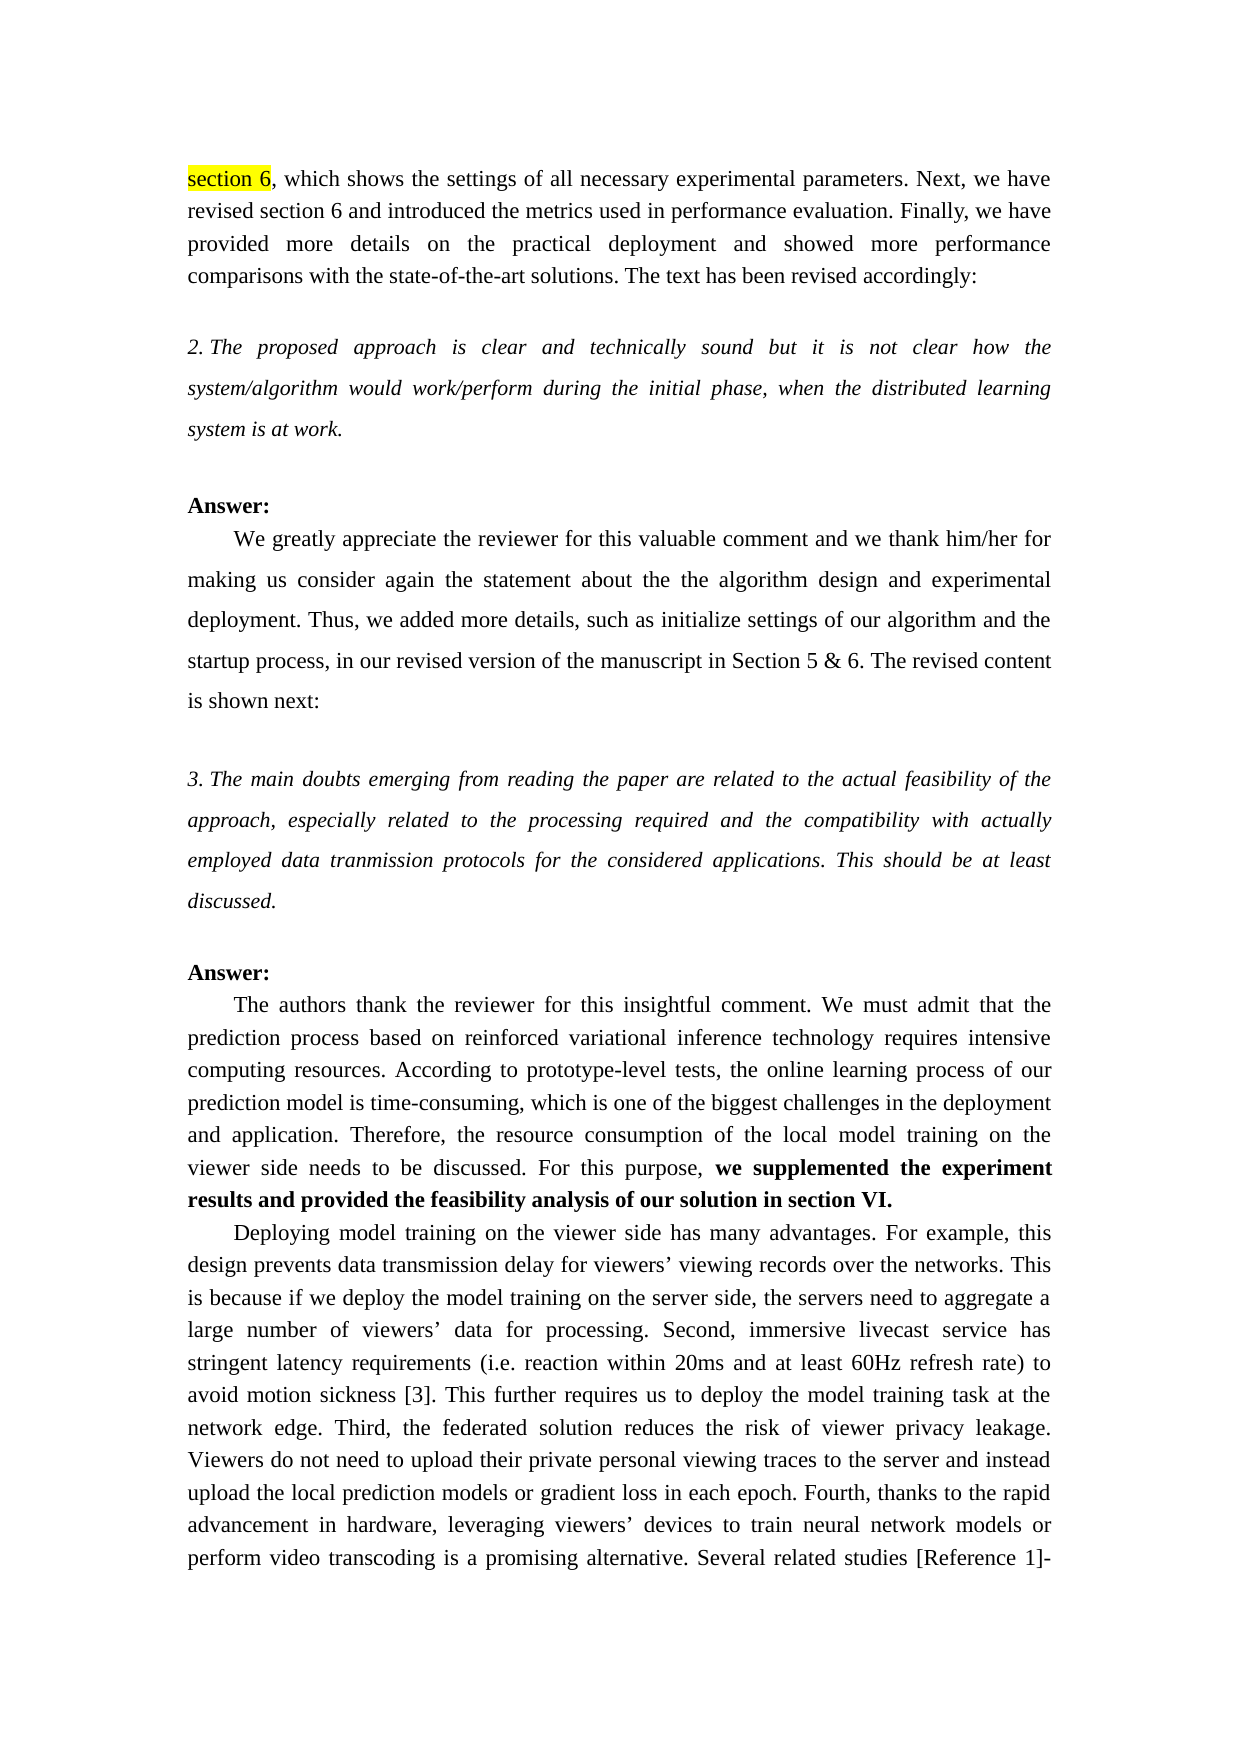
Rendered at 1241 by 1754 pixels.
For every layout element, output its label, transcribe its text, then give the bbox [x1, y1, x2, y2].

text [187, 162, 1053, 292]
list The main doubts emerging from reading the paper are related to the actual feasibility of the approach, especially related to the processing required and the compatibility with actually employed data tranmission protocols for the considered applications. This should be at least discussed. [187, 763, 1053, 917]
text The authors thank the reviewer for this insightful comment. We must admit that the prediction process based on reinforced variational inference technology requires intensive computing resources. According to prototype-level tests, the online learning process of our prediction model is time-consuming, which is one of the biggest challenges in the deployment and application. Therefore, the resource consumption of the local model training on the viewer side needs to be discussed. For this purpose, we supplemented the experiment results and provided the feasibility analysis of our solution in section VI. [187, 988, 1053, 1216]
text Answer: [187, 956, 1053, 988]
text We greatly appreciate the reviewer for this valuable comment and we thank him/her for making us consider again the statement about the the algorithm design and experimental deployment. Thus, we added more details, such as initialize settings of our algorithm and the startup process, in our revised version of the manuscript in Section 5 & 6. The revised content is shown next: [187, 522, 1053, 717]
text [187, 1216, 1053, 1573]
text Answer: [187, 489, 1053, 522]
list The proposed approach is clear and technically sound but it is not clear how the system/algorithm would work/perform during the initial phase, when the distributed learning system is at work. [187, 331, 1053, 444]
